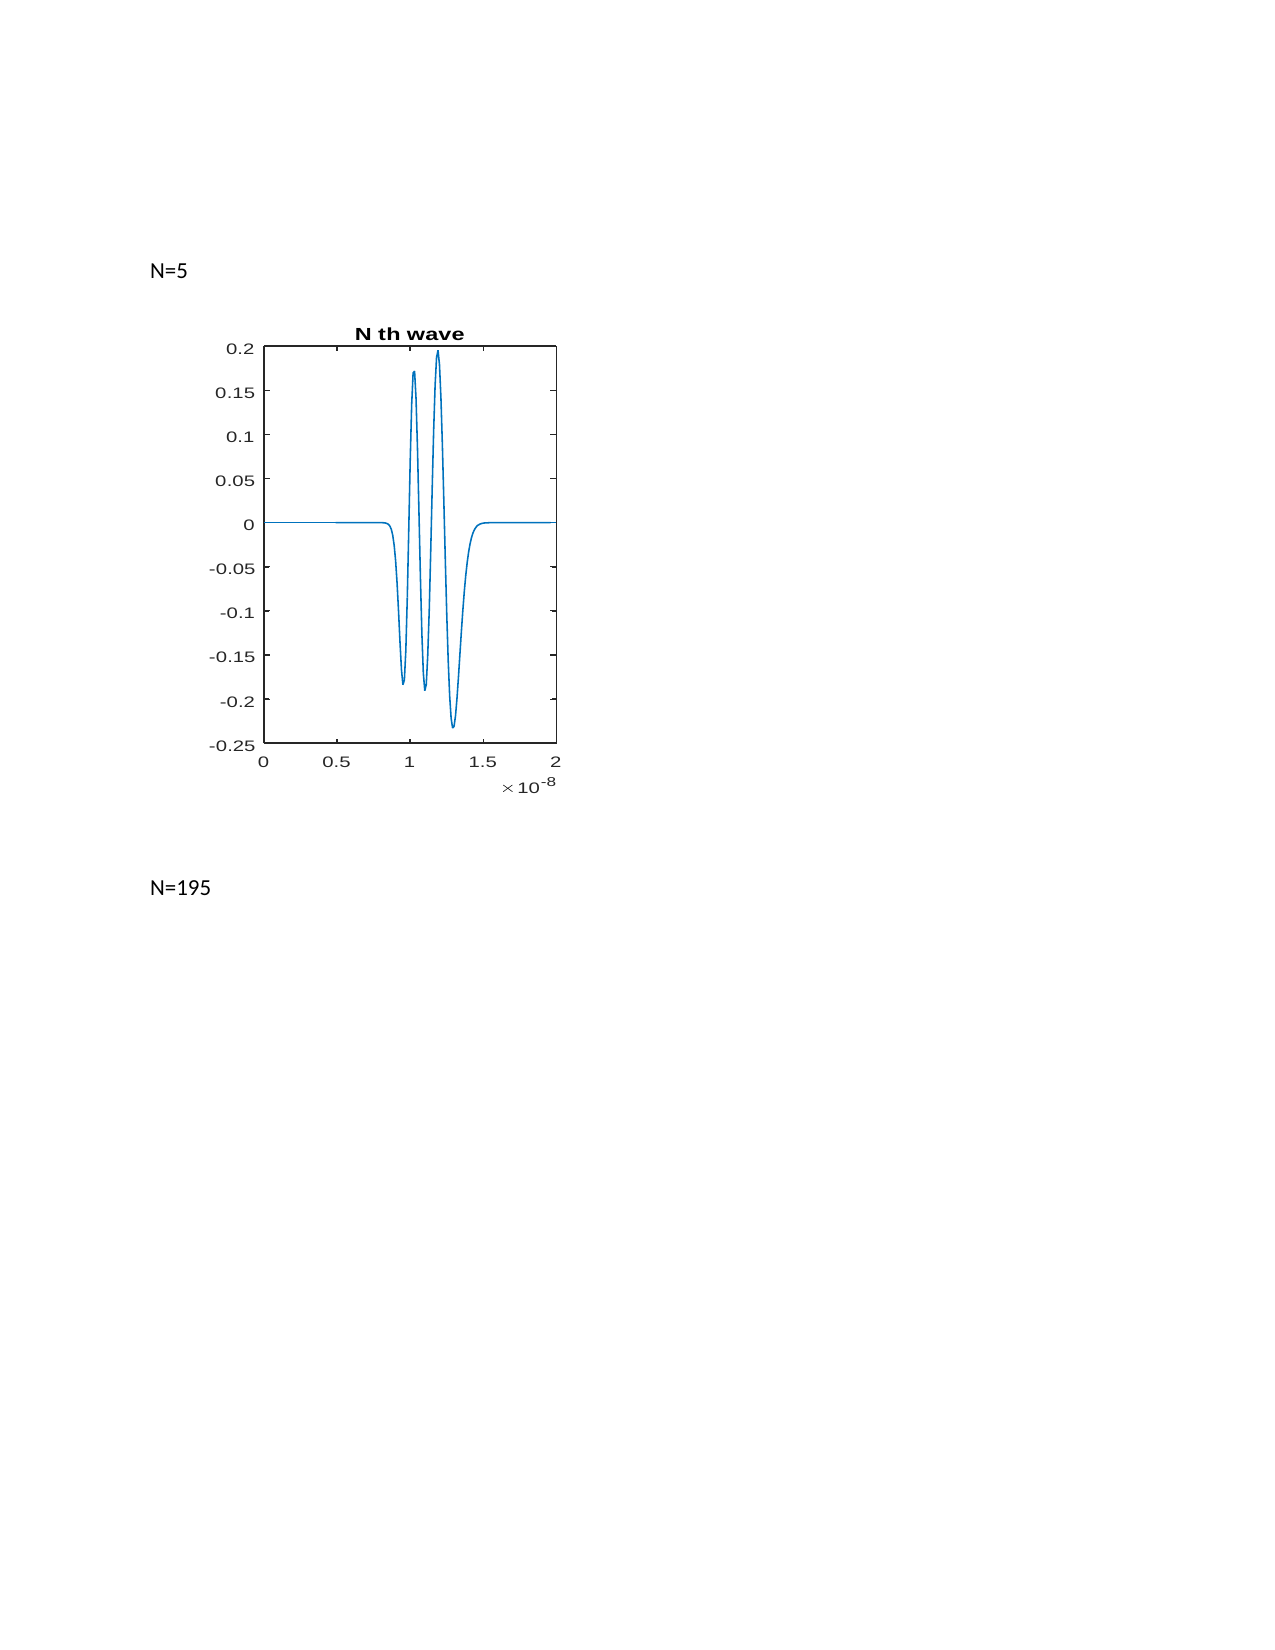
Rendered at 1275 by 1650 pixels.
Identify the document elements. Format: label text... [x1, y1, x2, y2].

text N=195 [150, 873, 1125, 902]
text N=5 [150, 256, 1125, 284]
